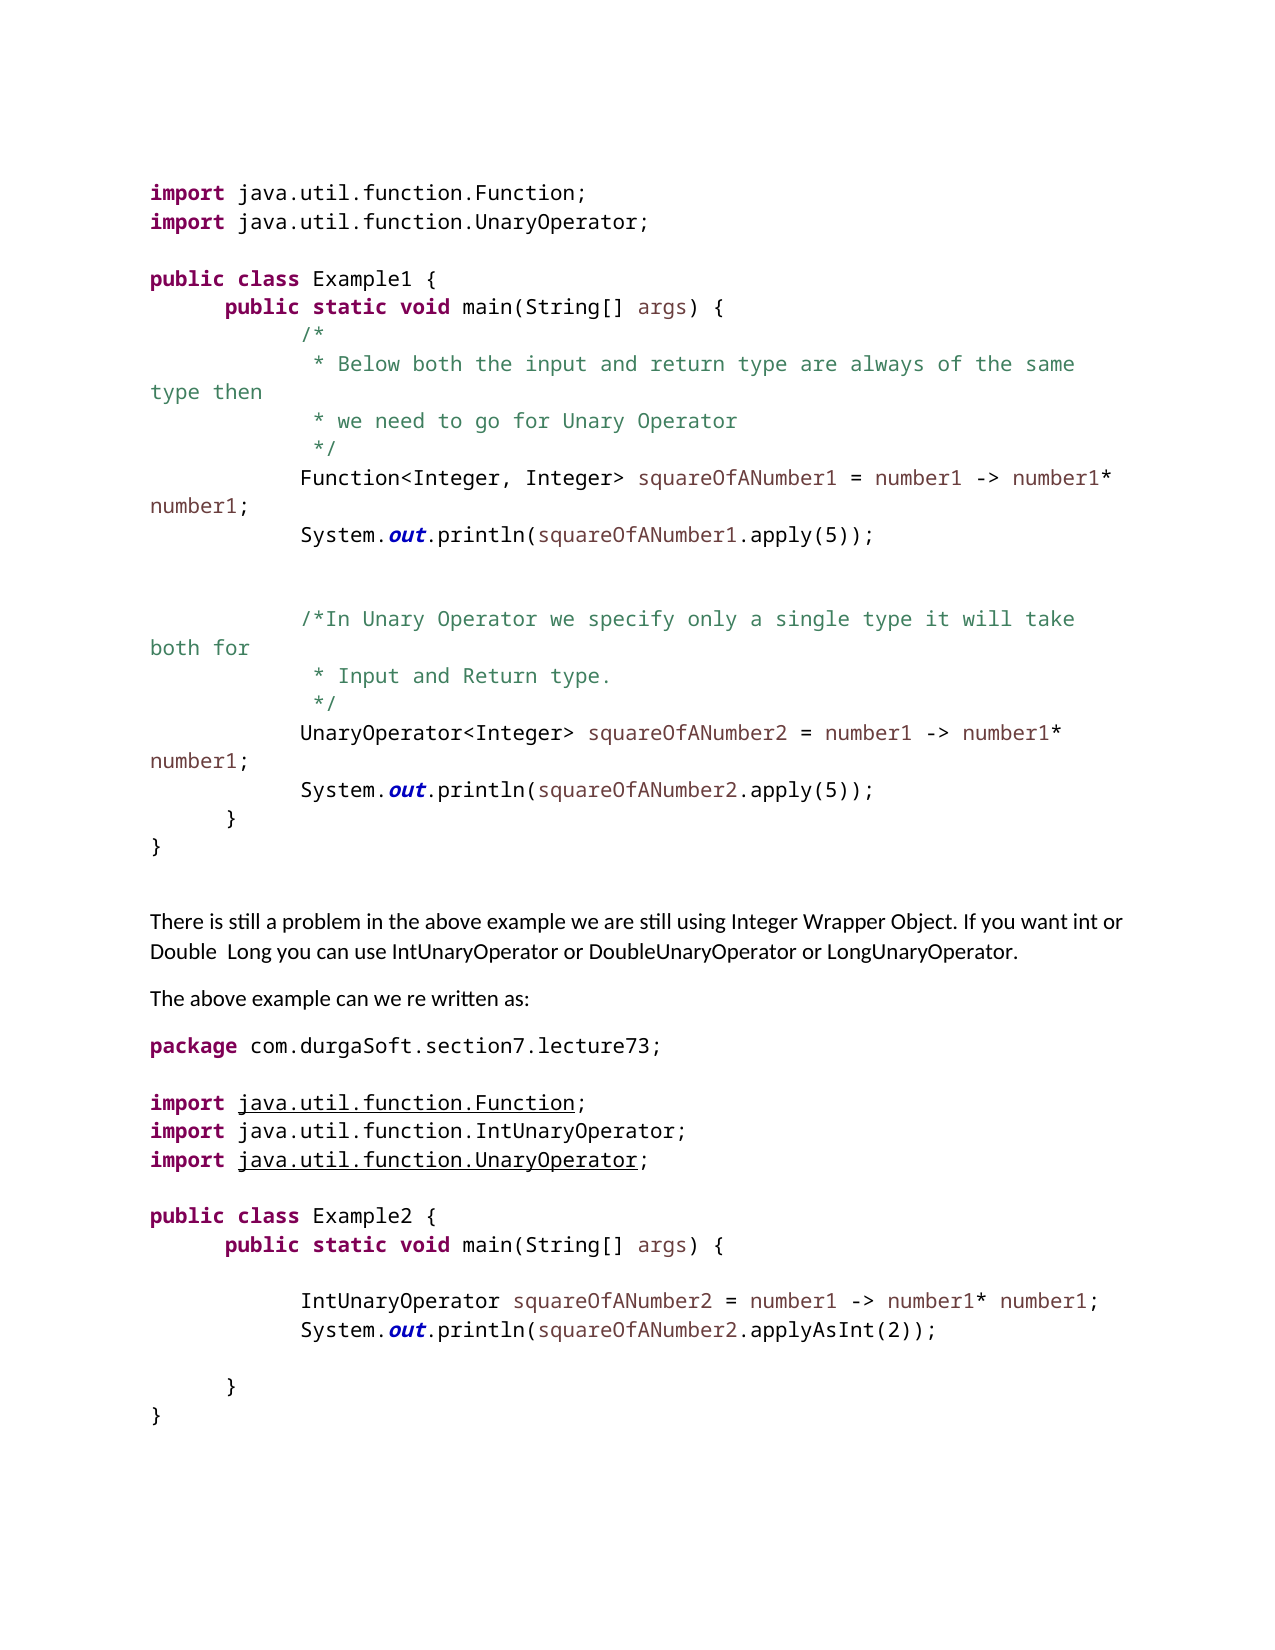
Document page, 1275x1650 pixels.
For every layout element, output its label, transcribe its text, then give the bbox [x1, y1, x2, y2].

text System.out.println(squareOfANumber1.apply(5)); [150, 520, 1125, 548]
text System.out.println(squareOfANumber2.applyAsInt(2)); [150, 1315, 1125, 1343]
text import java.util.function.Function; [150, 1088, 1125, 1116]
text */ [150, 689, 1125, 718]
text } [150, 803, 1125, 832]
text * we need to go for Unary Operator [150, 406, 1125, 434]
text Function<Integer, Integer> squareOfANumber1 = number1 -> number1* number1; [150, 463, 1125, 520]
text System.out.println(squareOfANumber2.apply(5)); [150, 775, 1125, 803]
text public static void main(String[] args) { [150, 292, 1125, 321]
text * Input and Return type. [150, 661, 1125, 689]
text import java.util.function.Function; [150, 178, 1125, 207]
text } [150, 832, 1125, 860]
text * Below both the input and return type are always of the same type then [150, 349, 1125, 406]
text /* [150, 321, 1125, 349]
text /*In Unary Operator we specify only a single type it will take both for [150, 604, 1125, 661]
text } [150, 1400, 1125, 1428]
text } [150, 1371, 1125, 1400]
text The above example can we re written as: [150, 984, 1125, 1012]
text import java.util.function.UnaryOperator; [150, 207, 1125, 235]
text public static void main(String[] args) { [150, 1230, 1125, 1258]
text package com.durgaSoft.section7.lecture73; [150, 1031, 1125, 1059]
text import java.util.function.IntUnaryOperator; [150, 1116, 1125, 1145]
text UnaryOperator<Integer> squareOfANumber2 = number1 -> number1* number1; [150, 718, 1125, 775]
text IntUnaryOperator squareOfANumber2 = number1 -> number1* number1; [150, 1286, 1125, 1315]
text import java.util.function.UnaryOperator; [150, 1145, 1125, 1173]
text There is still a problem in the above example we are still using Integer Wrapper Object. If you want int or Double Long you can use IntUnaryOperator or DoubleUnaryOperator or LongUnaryOperator. [150, 907, 1125, 965]
text public class Example1 { [150, 264, 1125, 292]
text */ [150, 434, 1125, 463]
text public class Example2 { [150, 1202, 1125, 1230]
